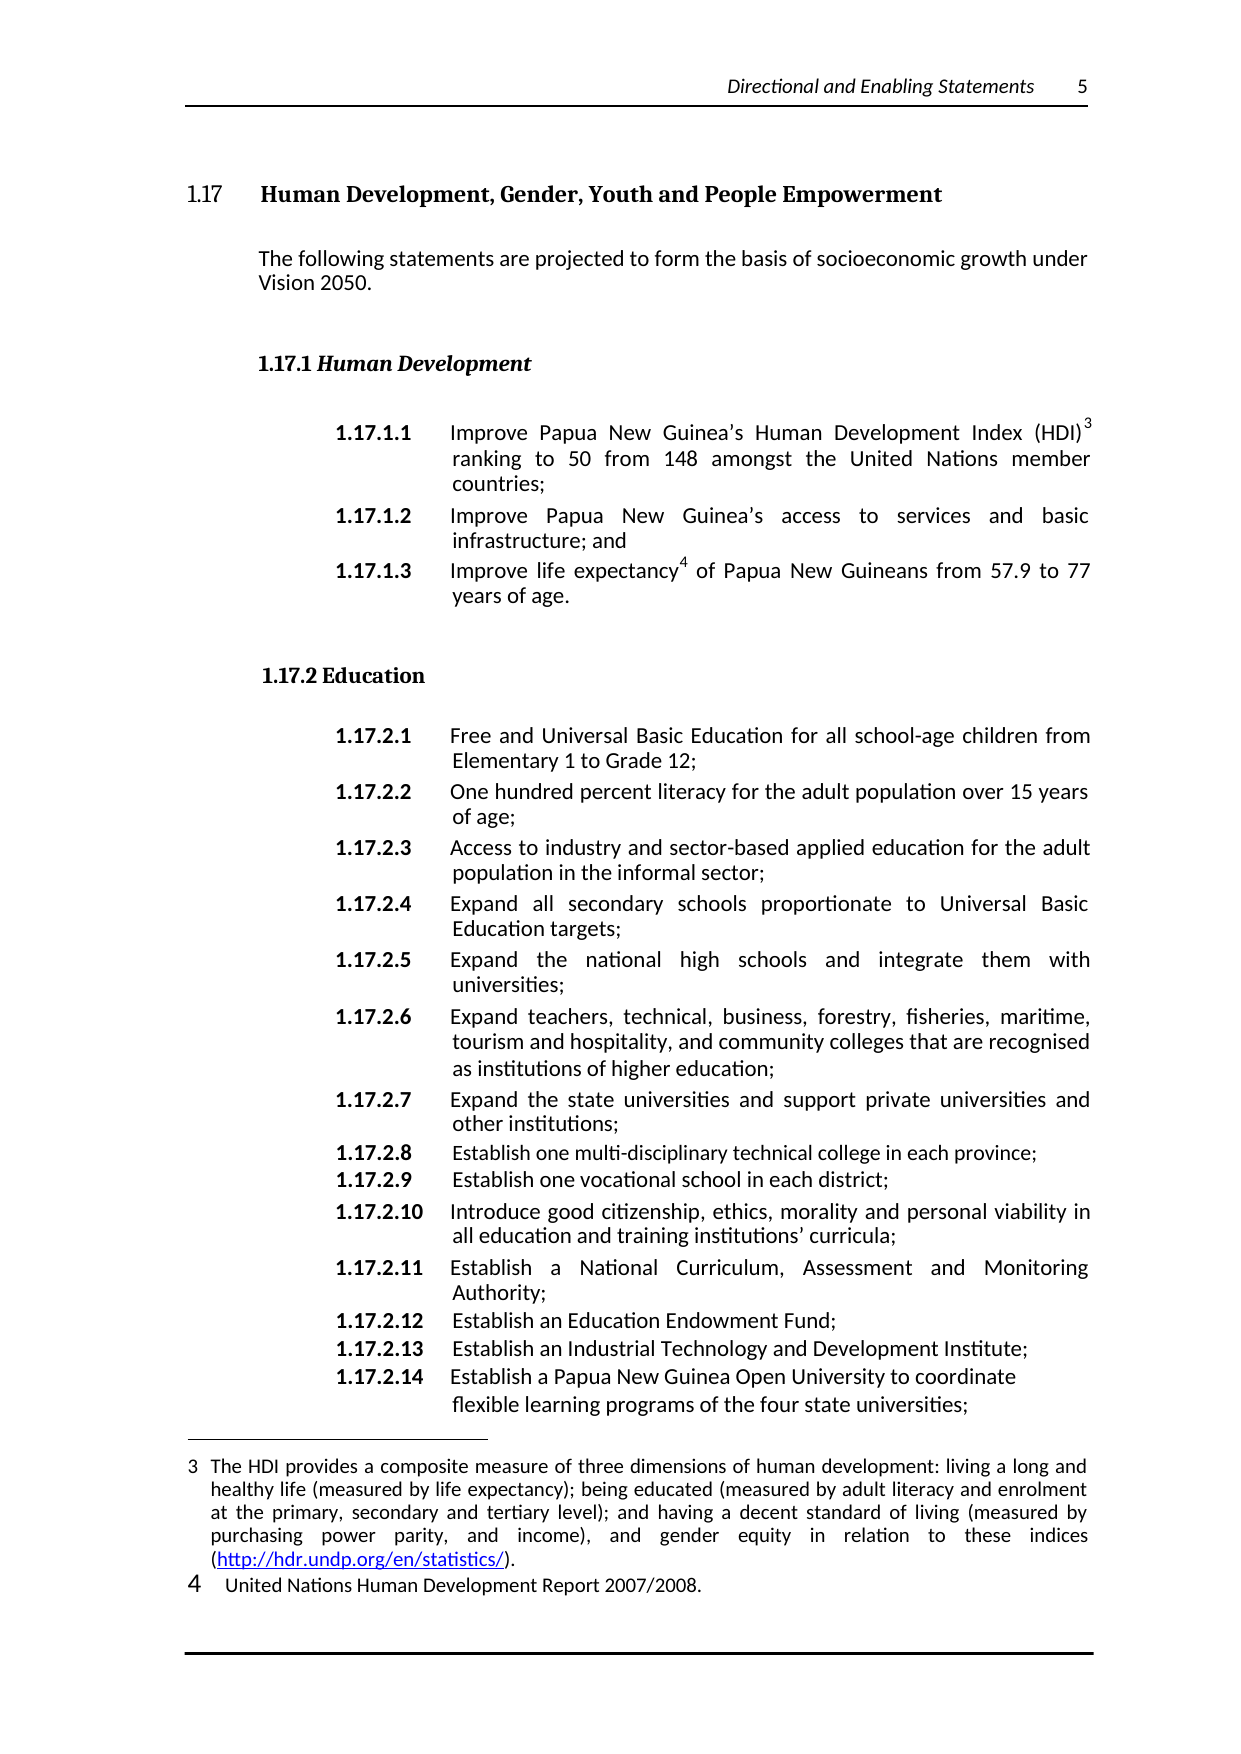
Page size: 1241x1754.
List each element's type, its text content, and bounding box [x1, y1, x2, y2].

text 1.17.2.11 Establish a National Curriculum, Assessment and Monitoring Authority; [335, 1255, 1089, 1306]
text 1.17.2.5 Expand the national high schools and integrate them with universities; [335, 947, 1092, 998]
table_cell [185, 99, 1054, 105]
text 1.17.1 Human Development [258, 350, 1092, 377]
text 1.17.2.3 Access to industry and sector-based applied education for the adult population in the informal sector; [335, 835, 1092, 886]
text 1.17.2.14 Establish a Papua New Guinea Open University to coordinate [335, 1362, 1092, 1390]
text 1.17.2.6 Expand teachers, technical, business, forestry, fisheries, maritime, tourism and hospitality, and community colleges that are recognised as institutions of higher education; [335, 1003, 1092, 1082]
text 1.17.1.2 Improve Papua New Guinea’s access to services and basic infrastructure; and [335, 503, 1089, 554]
text 1.17.2.8 Establish one multi-disciplinary technical college in each province; [335, 1138, 1092, 1166]
text 1.17.2.10 Introduce good citizenship, ethics, morality and personal viability in all education and training institutions’ curricula; [335, 1199, 1092, 1250]
text flexible learning programs of the four state universities; [452, 1390, 1092, 1418]
text 1.17.2.13 Establish an Industrial Technology and Development Institute; [335, 1334, 1092, 1362]
text 1.17 Human Development, Gender, Youth and People Empowerment [187, 180, 1092, 208]
text 1.17.2.7 Expand the state universities and support private universities and other institutions; [335, 1087, 1092, 1137]
text 1.17.1.3 Improve life expectancy4 of Papua New Guineans from 57.9 to 77 years of age. [335, 555, 1092, 609]
table_cell [1054, 99, 1087, 105]
table_header 5 [1054, 73, 1087, 99]
text 1.17.2.12 Establish an Education Endowment Fund; [335, 1306, 1092, 1334]
table_header Directional and Enabling Statements [185, 73, 1054, 99]
text 1.17.2.2 One hundred percent literacy for the adult population over 15 years of age; [335, 779, 1089, 830]
text 1.17.2.9 Establish one vocational school in each district; [335, 1166, 1092, 1194]
text The following statements are projected to form the basis of socioeconomic growth under Vision 2050. [258, 246, 1089, 297]
list United Nations Human Development Report 2007/2008. [187, 1572, 1092, 1597]
text 1.17.2.4 Expand all secondary schools proportionate to Universal Basic Education targets; [335, 891, 1089, 942]
text 1.17.2.1 Free and Universal Basic Education for all school-age children from Elementary 1 to Grade 12; [335, 723, 1092, 774]
list The HDI provides a composite measure of three dimensions of human development: living a long and healthy life (measured by life expectancy); being educated (measured by adult literacy and enrolment at the primary, secondary and tertiary level); and having a decent standard of living (measured by purchasing power parity, and income), and gender equity in relation to these indices (http://hdr.undp.org/en/statistics/). [187, 1455, 1089, 1571]
text 1.17.1.1 Improve Papua New Guinea’s Human Development Index (HDI)3 ranking to 50 from 148 amongst the United Nations member countries; [335, 415, 1092, 497]
text 1.17.2 Education [262, 663, 1092, 689]
